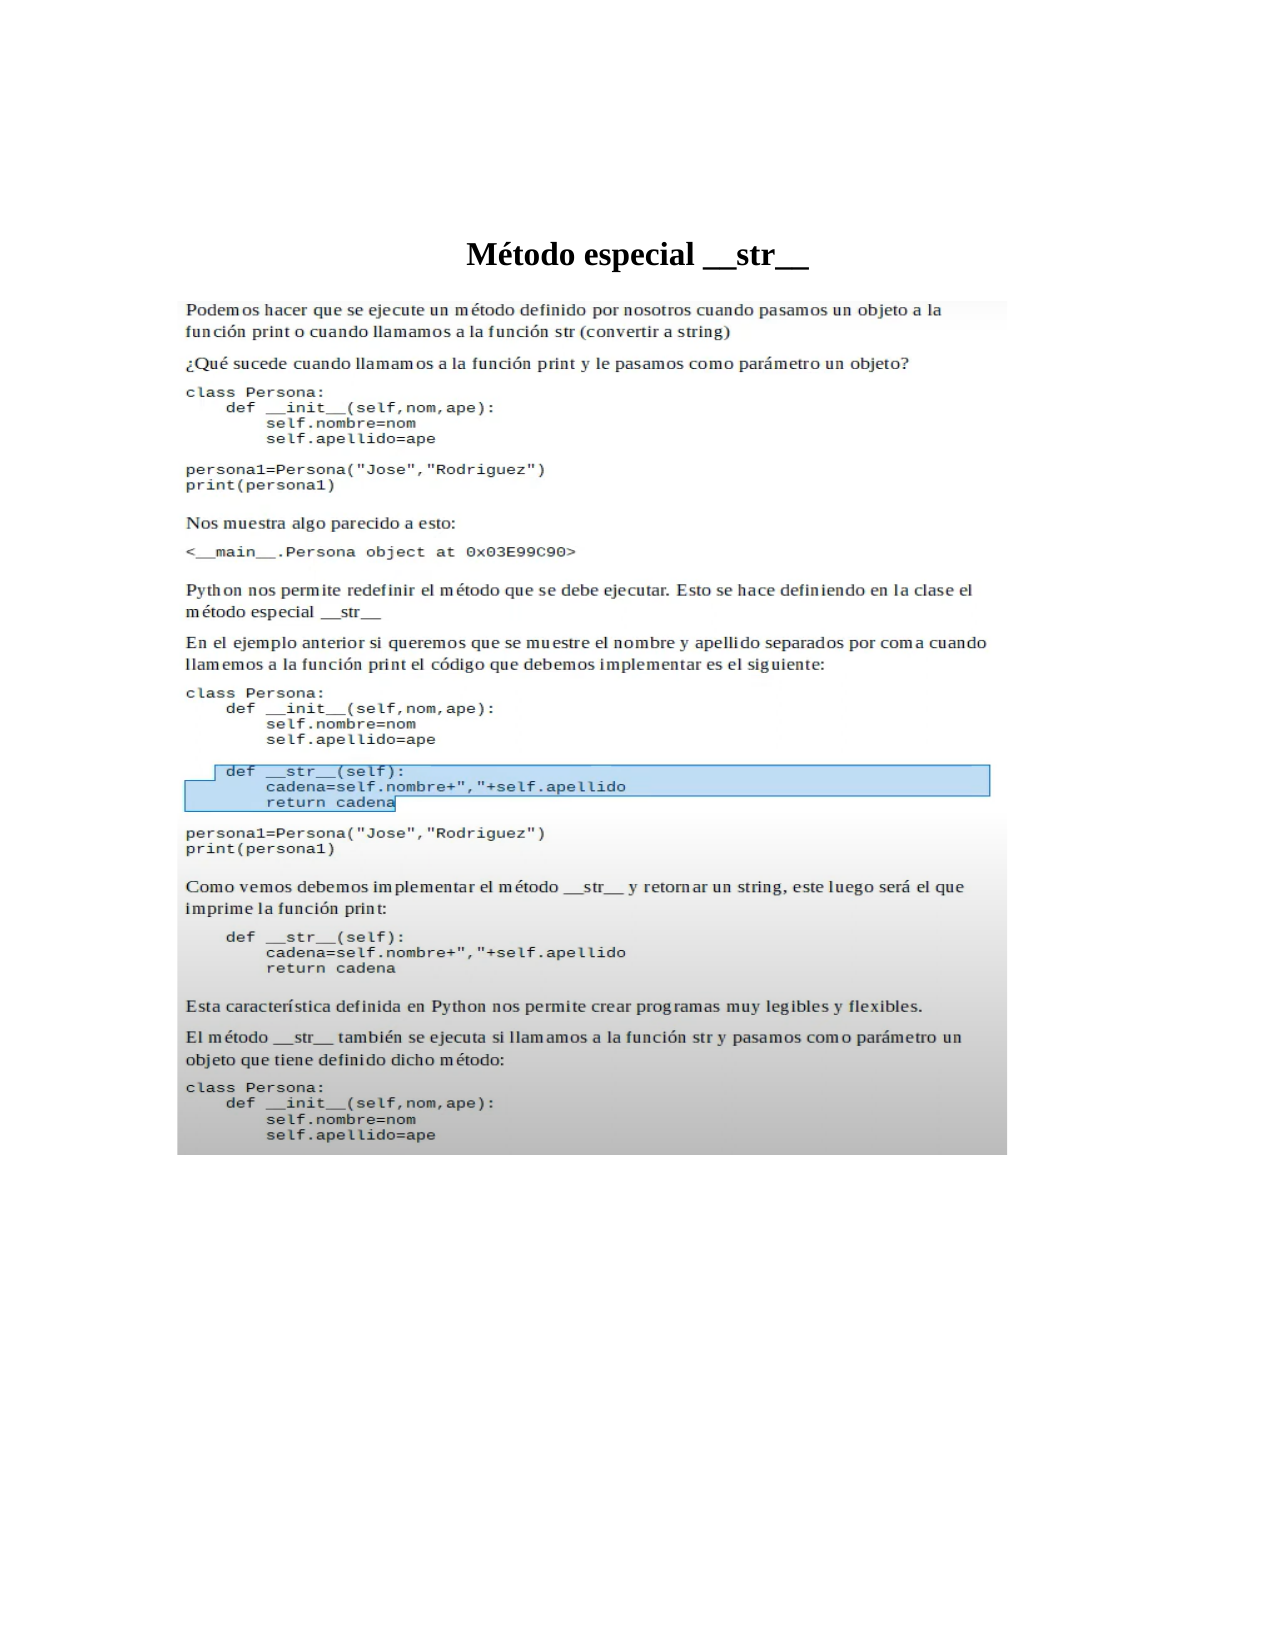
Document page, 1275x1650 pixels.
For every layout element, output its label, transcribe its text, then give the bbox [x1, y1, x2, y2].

text Método especial __str__ [177, 234, 1098, 272]
picture [177, 301, 1008, 1155]
